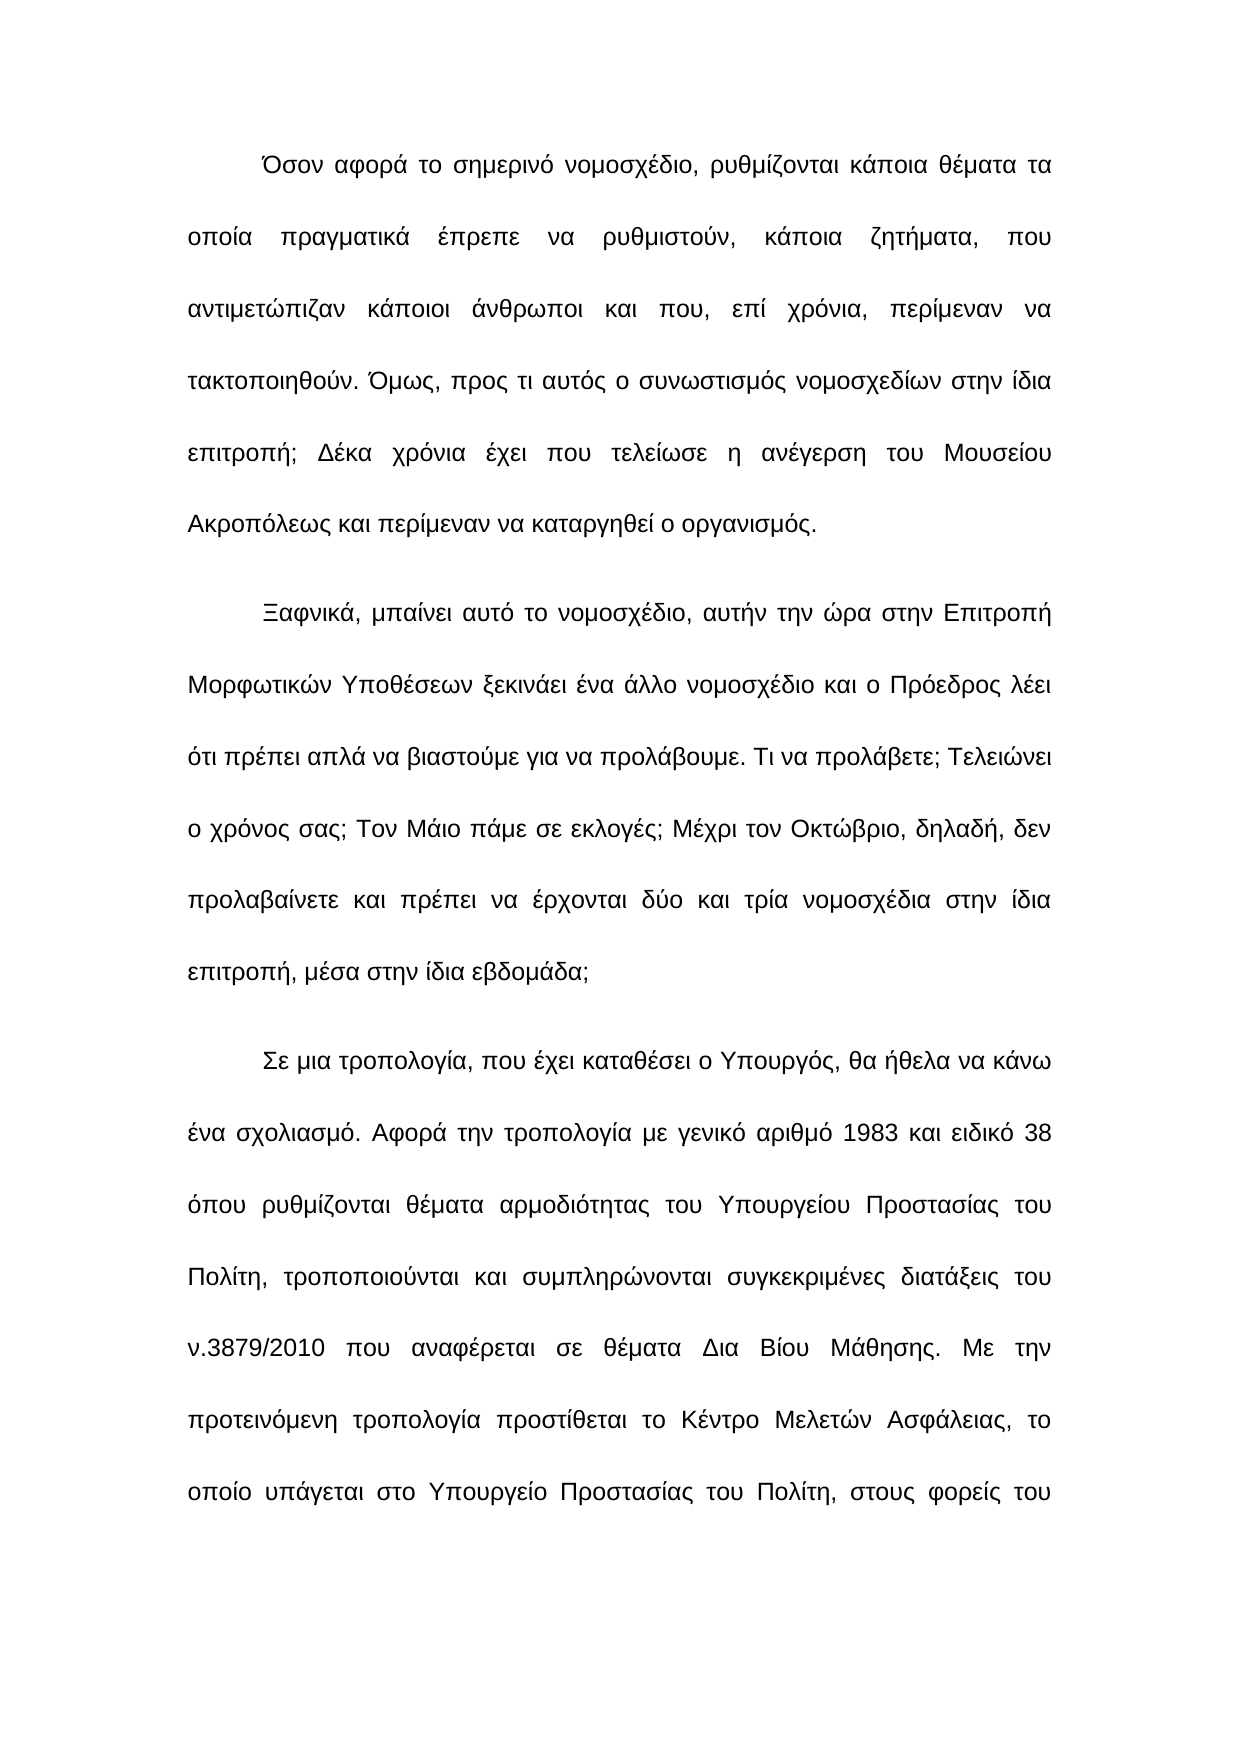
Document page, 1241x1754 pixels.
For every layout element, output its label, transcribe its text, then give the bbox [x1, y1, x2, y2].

text Όσον αφορά το σημερινό νομοσχέδιο, ρυθμίζονται κάποια θέματα τα οποία πραγματικά έπρεπε να ρυθμιστούν, κάποια ζητήματα, που αντιμετώπιζαν κάποιοι άνθρωποι και που, επί χρόνια, περίμεναν να τακτοποιηθούν. Όμως, προς τι αυτός ο συνωστισμός νομοσχεδίων στην ίδια επιτροπή; Δέκα χρόνια έχει που τελείωσε η ανέγερση του Μουσείου Ακροπόλεως και περίμεναν να καταργηθεί ο οργανισμός. [187, 150, 1053, 538]
text Ξαφνικά, μπαίνει αυτό το νομοσχέδιο, αυτήν την ώρα στην Επιτροπή Μορφωτικών Υποθέσεων ξεκινάει ένα άλλο νομοσχέδιο και ο Πρόεδρος λέει ότι πρέπει απλά να βιαστούμε για να προλάβουμε. Τι να προλάβετε; Τελειώνει ο χρόνος σας; Τον Μάιο πάμε σε εκλογές; Μέχρι τον Οκτώβριο, δηλαδή, δεν προλαβαίνετε και πρέπει να έρχονται δύο και τρία νομοσχέδια στην ίδια επιτροπή, μέσα στην ίδια εβδομάδα; [187, 598, 1053, 986]
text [187, 1046, 1053, 1506]
